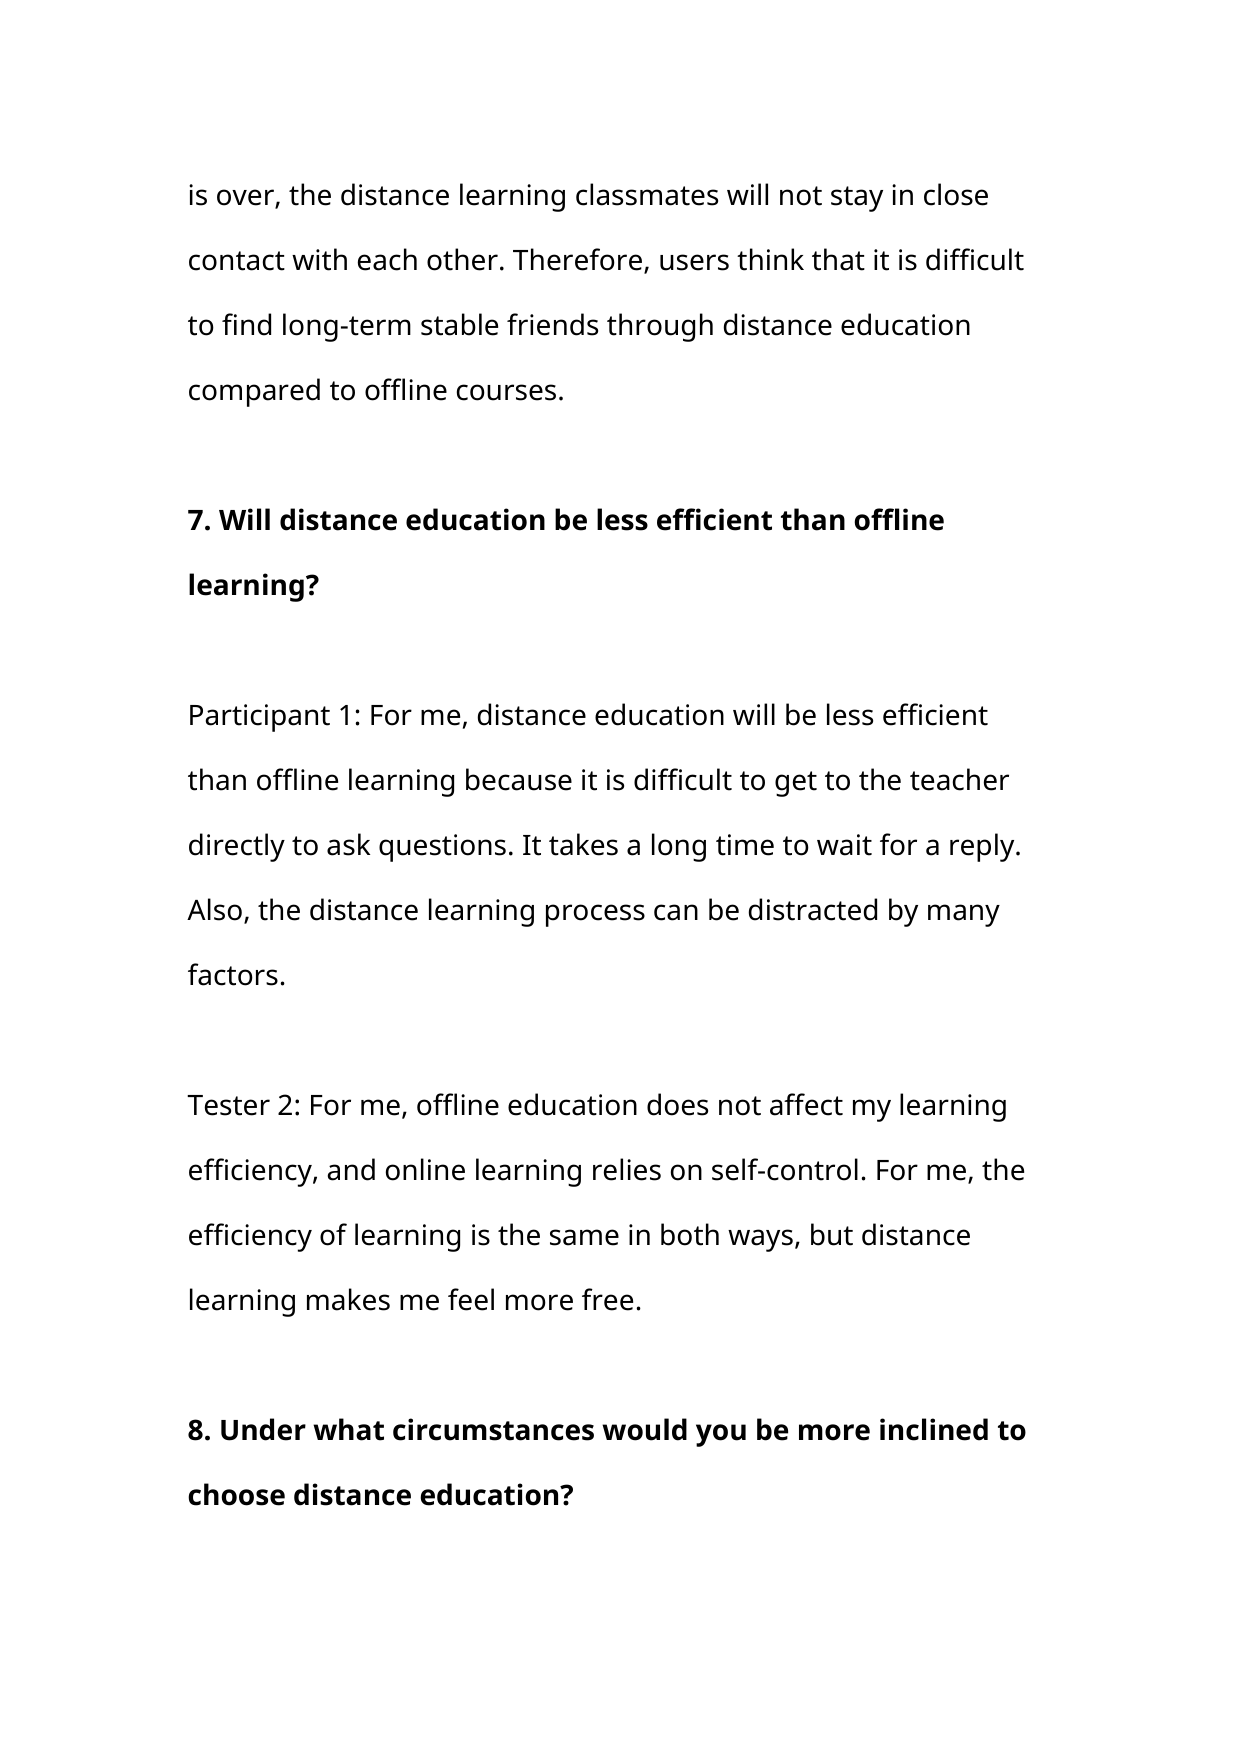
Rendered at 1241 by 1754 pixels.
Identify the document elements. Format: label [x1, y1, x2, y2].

text [187, 162, 1053, 1527]
